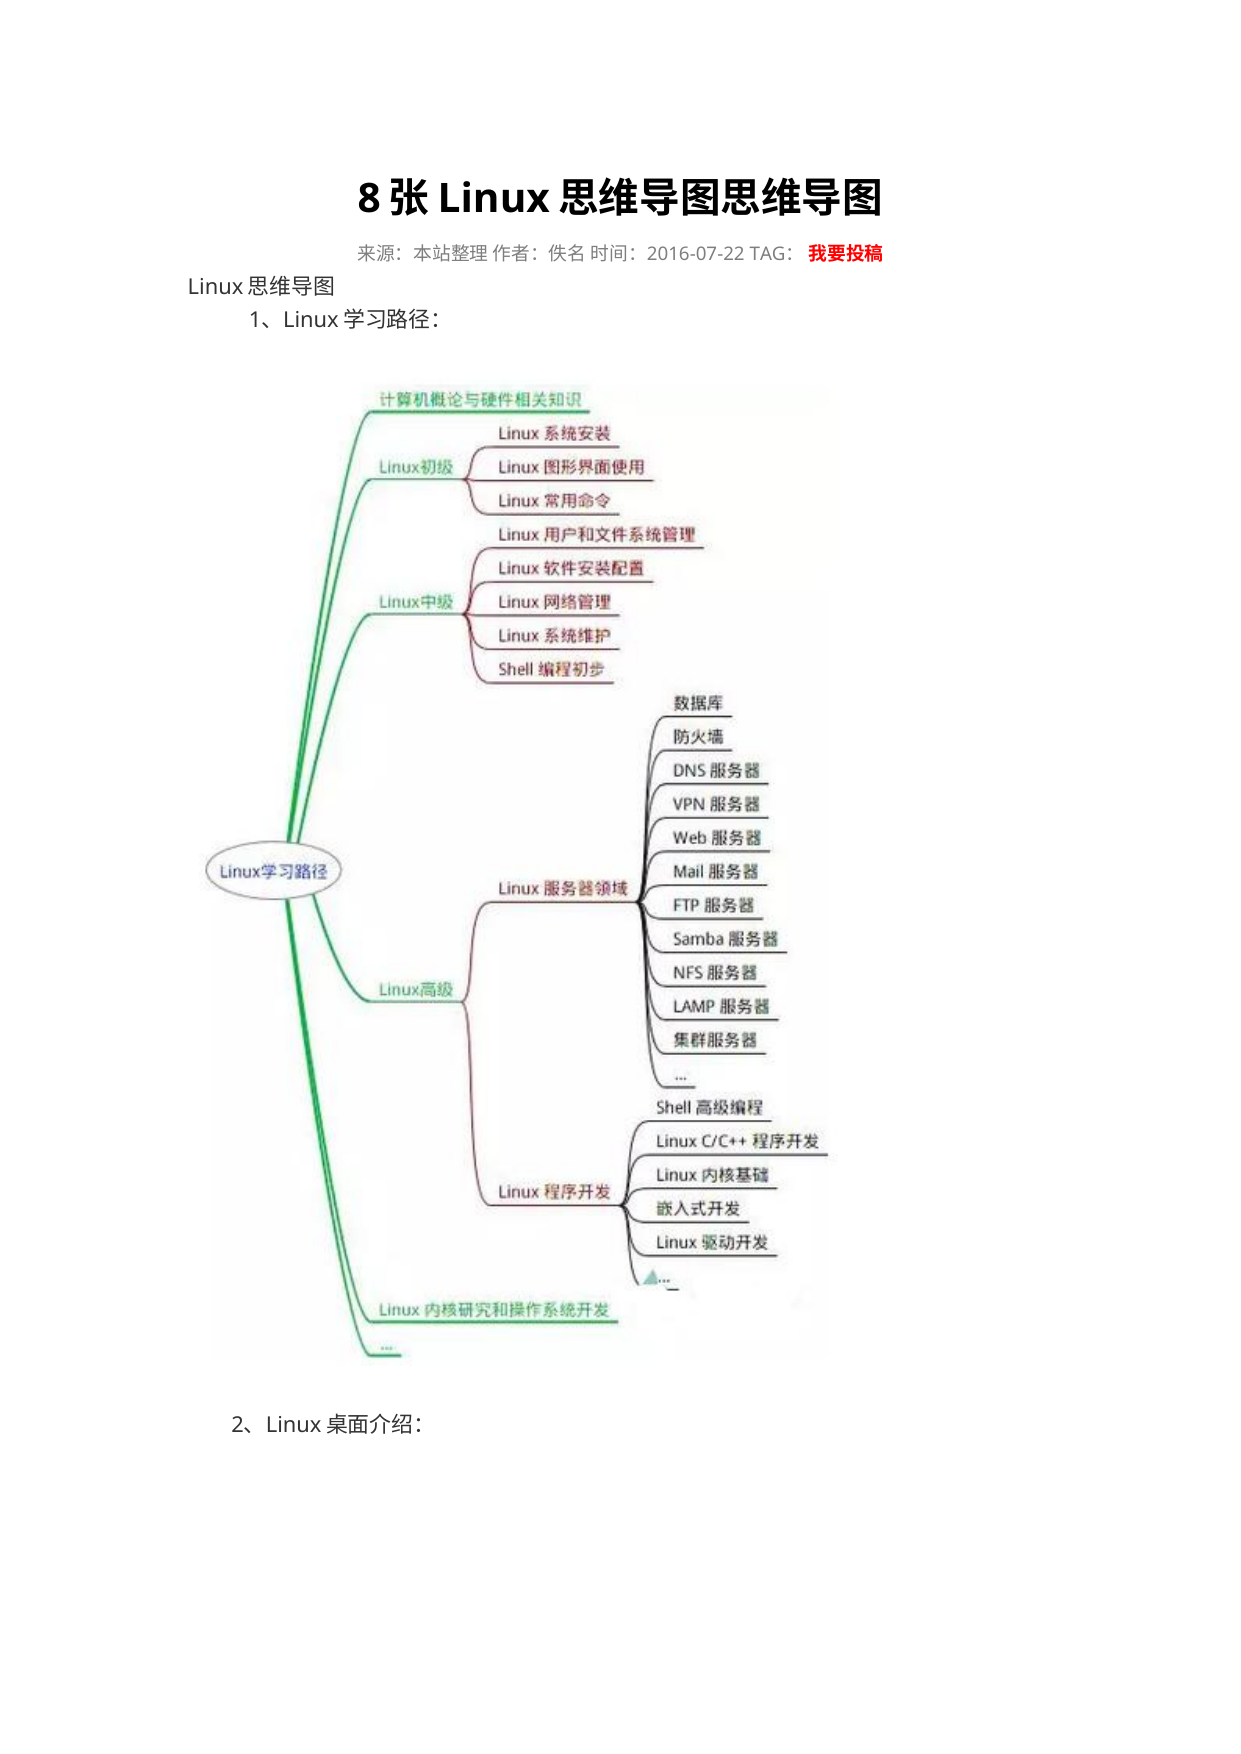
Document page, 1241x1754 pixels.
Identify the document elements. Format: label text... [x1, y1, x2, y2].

text 8张Linux思维导图思维导图 [187, 162, 1053, 227]
text 来源：本站整理 作者：佚名 时间：2016-07-22 TAG： 我要投稿 [187, 236, 1053, 269]
picture [187, 366, 897, 1383]
